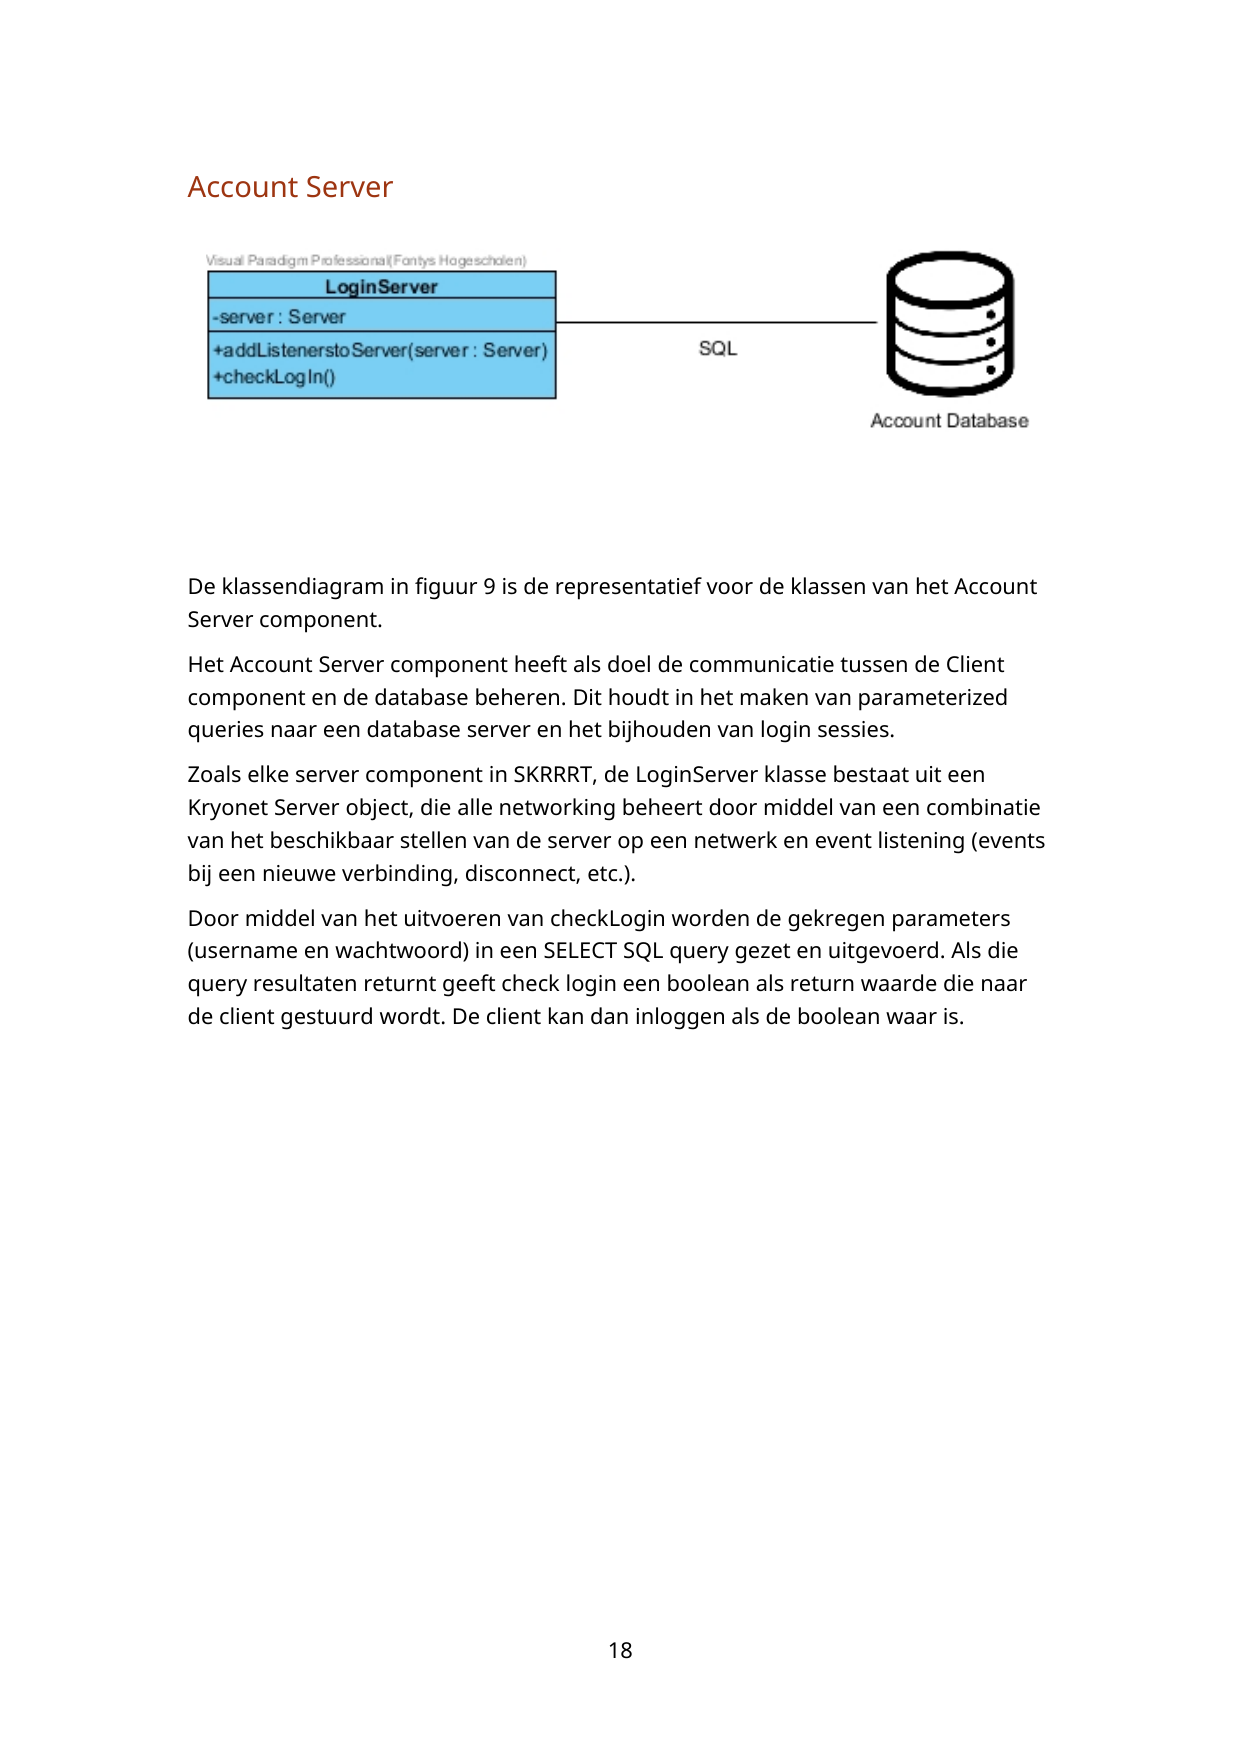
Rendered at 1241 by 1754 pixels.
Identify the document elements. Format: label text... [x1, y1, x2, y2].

text Het Account Server component heeft als doel de communicatie tussen de Client component en de database beheren. Dit houdt in het maken van parameterized queries naar een database server en het bijhouden van login sessies. [187, 649, 1053, 744]
text De klassendiagram in figuur 9 is de representatief voor de klassen van het Account Server component. [187, 571, 1053, 633]
subtitle Account Server [187, 167, 1053, 206]
text Door middel van het uitvoeren van checkLogin worden de gekregen parameters (username en wachtwoord) in een SELECT SQL query gezet en uitgevoerd. Als die query resultaten returnt geeft check login een boolean als return waarde die naar de client gestuurd wordt. De client kan dan inloggen als de boolean waar is. [187, 903, 1053, 1031]
picture [206, 248, 1047, 437]
text Zoals elke server component in SKRRRT, de LoginServer klasse bestaat uit een Kryonet Server object, die alle networking beheert door middel van een combinatie van het beschikbaar stellen van de server op een netwerk en event listening (events bij een nieuwe verbinding, disconnect, etc.). [187, 759, 1053, 887]
